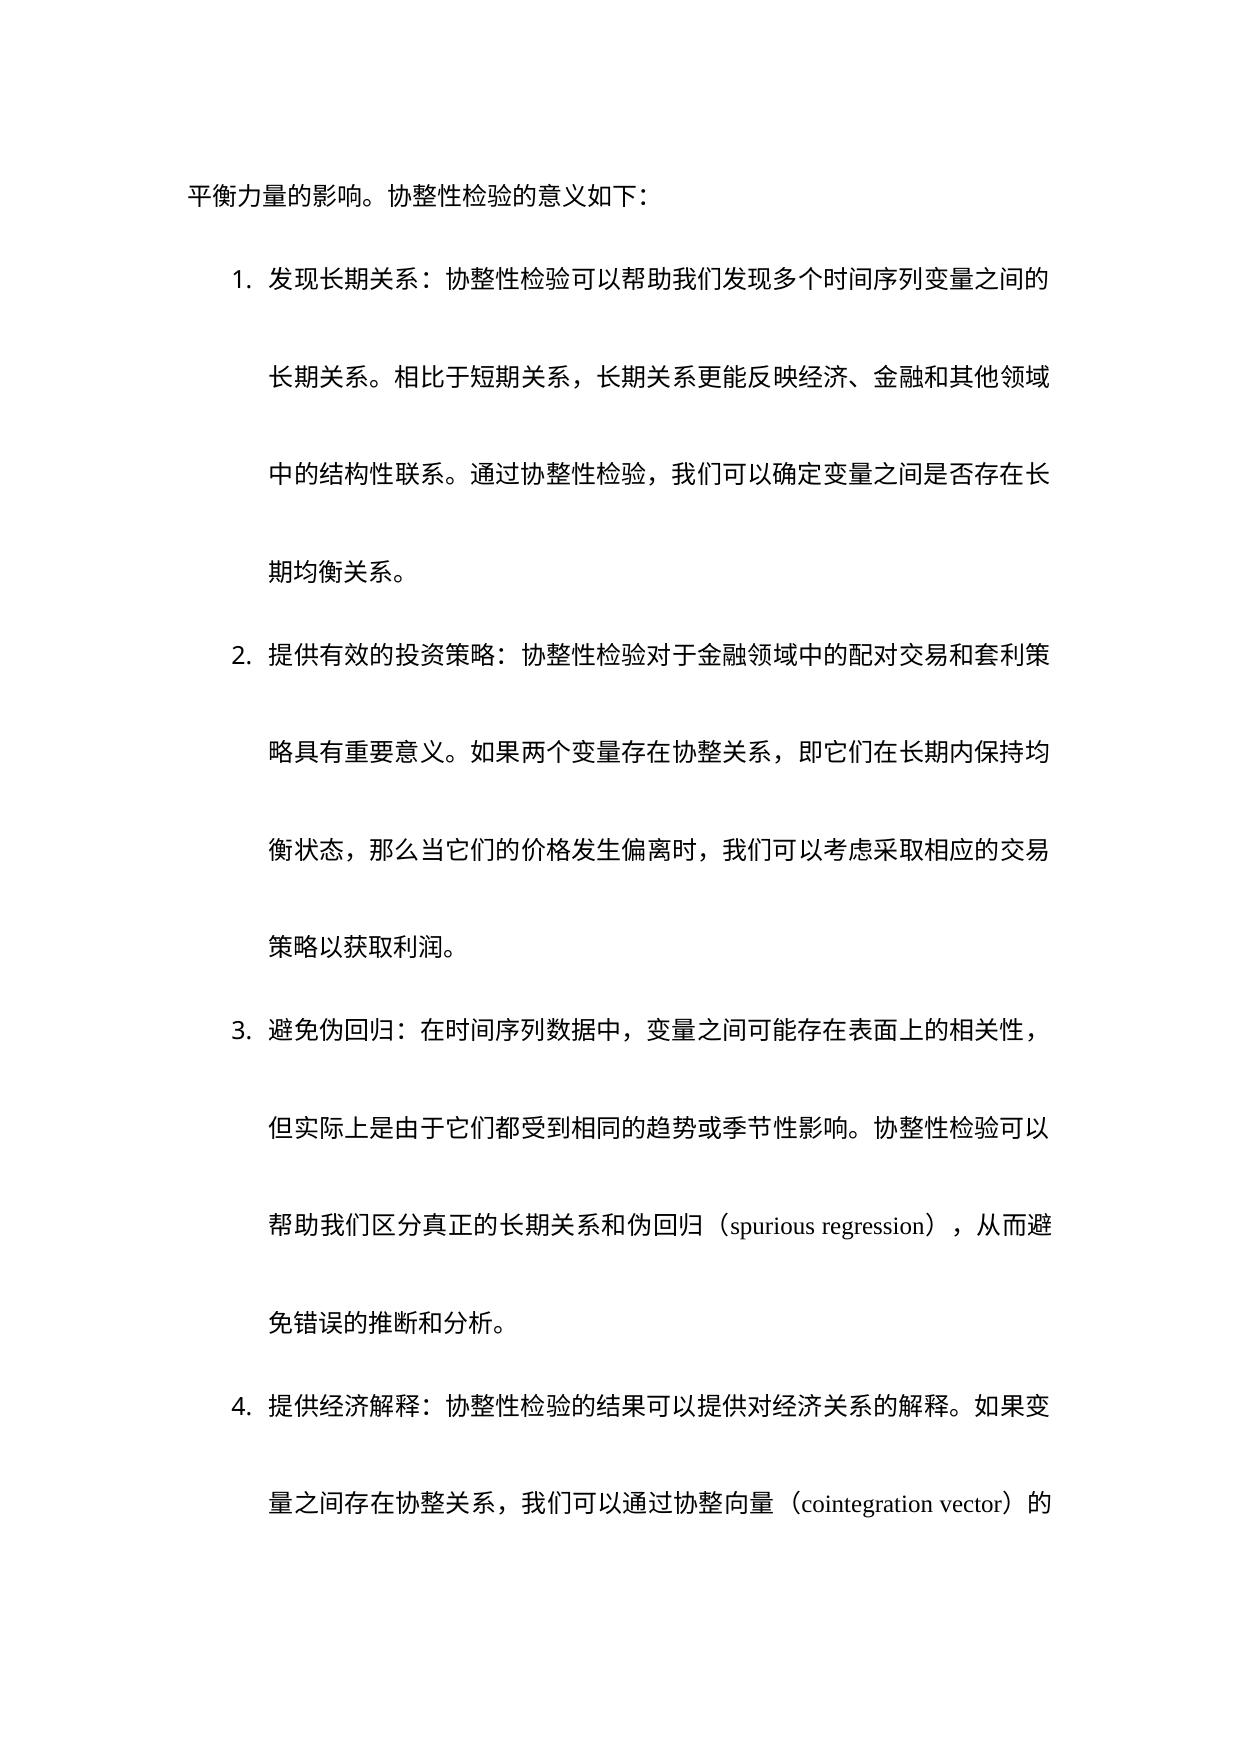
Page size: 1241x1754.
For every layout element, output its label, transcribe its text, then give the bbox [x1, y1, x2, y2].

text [187, 162, 1053, 227]
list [231, 1372, 1053, 1534]
list 发现长期关系：协整性检验可以帮助我们发现多个时间序列变量之间的长期关系。相比于短期关系，长期关系更能反映经济、金融和其他领域中的结构性联系。通过协整性检验，我们可以确定变量之间是否存在长期均衡关系。 [231, 245, 1053, 603]
list 避免伪回归：在时间序列数据中，变量之间可能存在表面上的相关性，但实际上是由于它们都受到相同的趋势或季节性影响。协整性检验可以帮助我们区分真正的长期关系和伪回归（spurious regression），从而避免错误的推断和分析。 [231, 996, 1053, 1354]
list 提供有效的投资策略：协整性检验对于金融领域中的配对交易和套利策略具有重要意义。如果两个变量存在协整关系，即它们在长期内保持均衡状态，那么当它们的价格发生偏离时，我们可以考虑采取相应的交易策略以获取利润。 [231, 621, 1053, 978]
